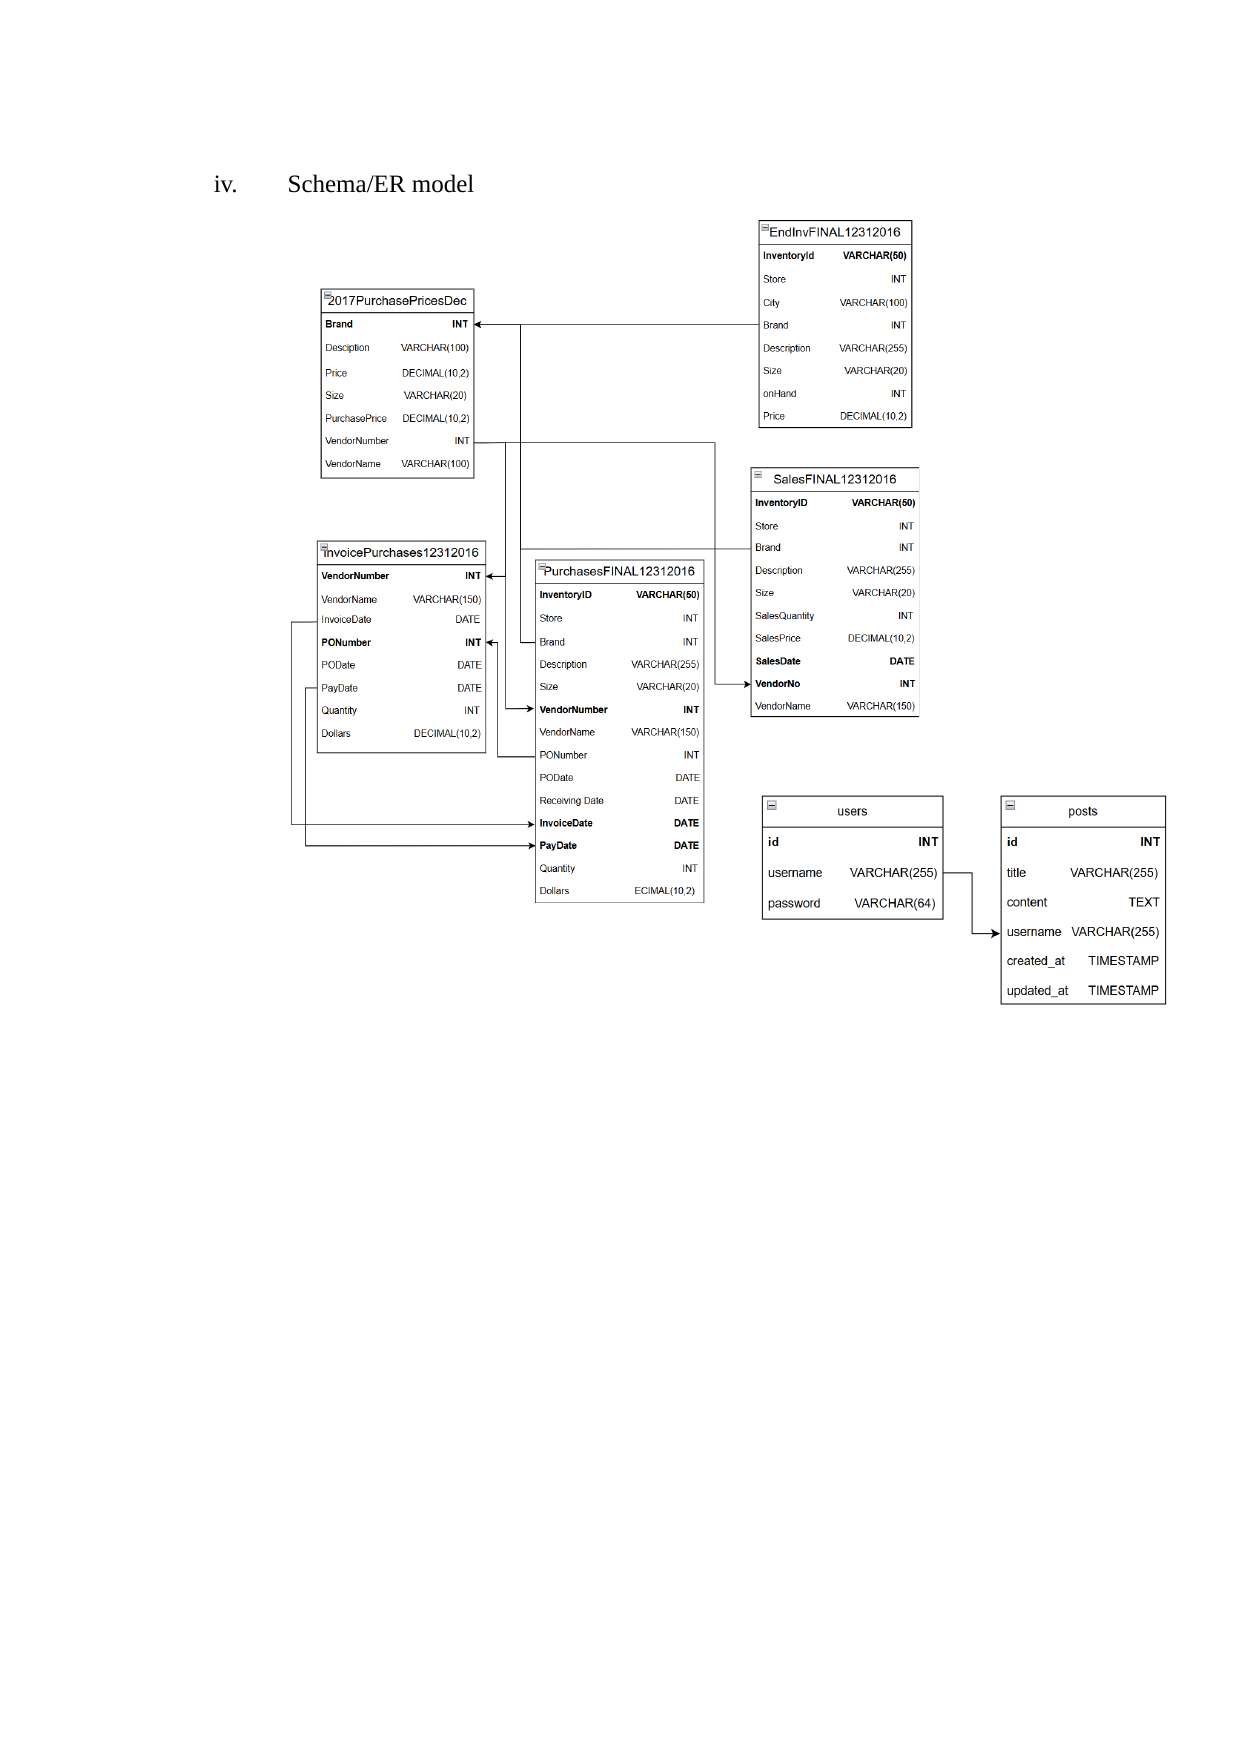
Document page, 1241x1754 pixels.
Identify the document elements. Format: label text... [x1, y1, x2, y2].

picture [287, 212, 1169, 1008]
list Schema/ER model [237, 164, 1053, 239]
